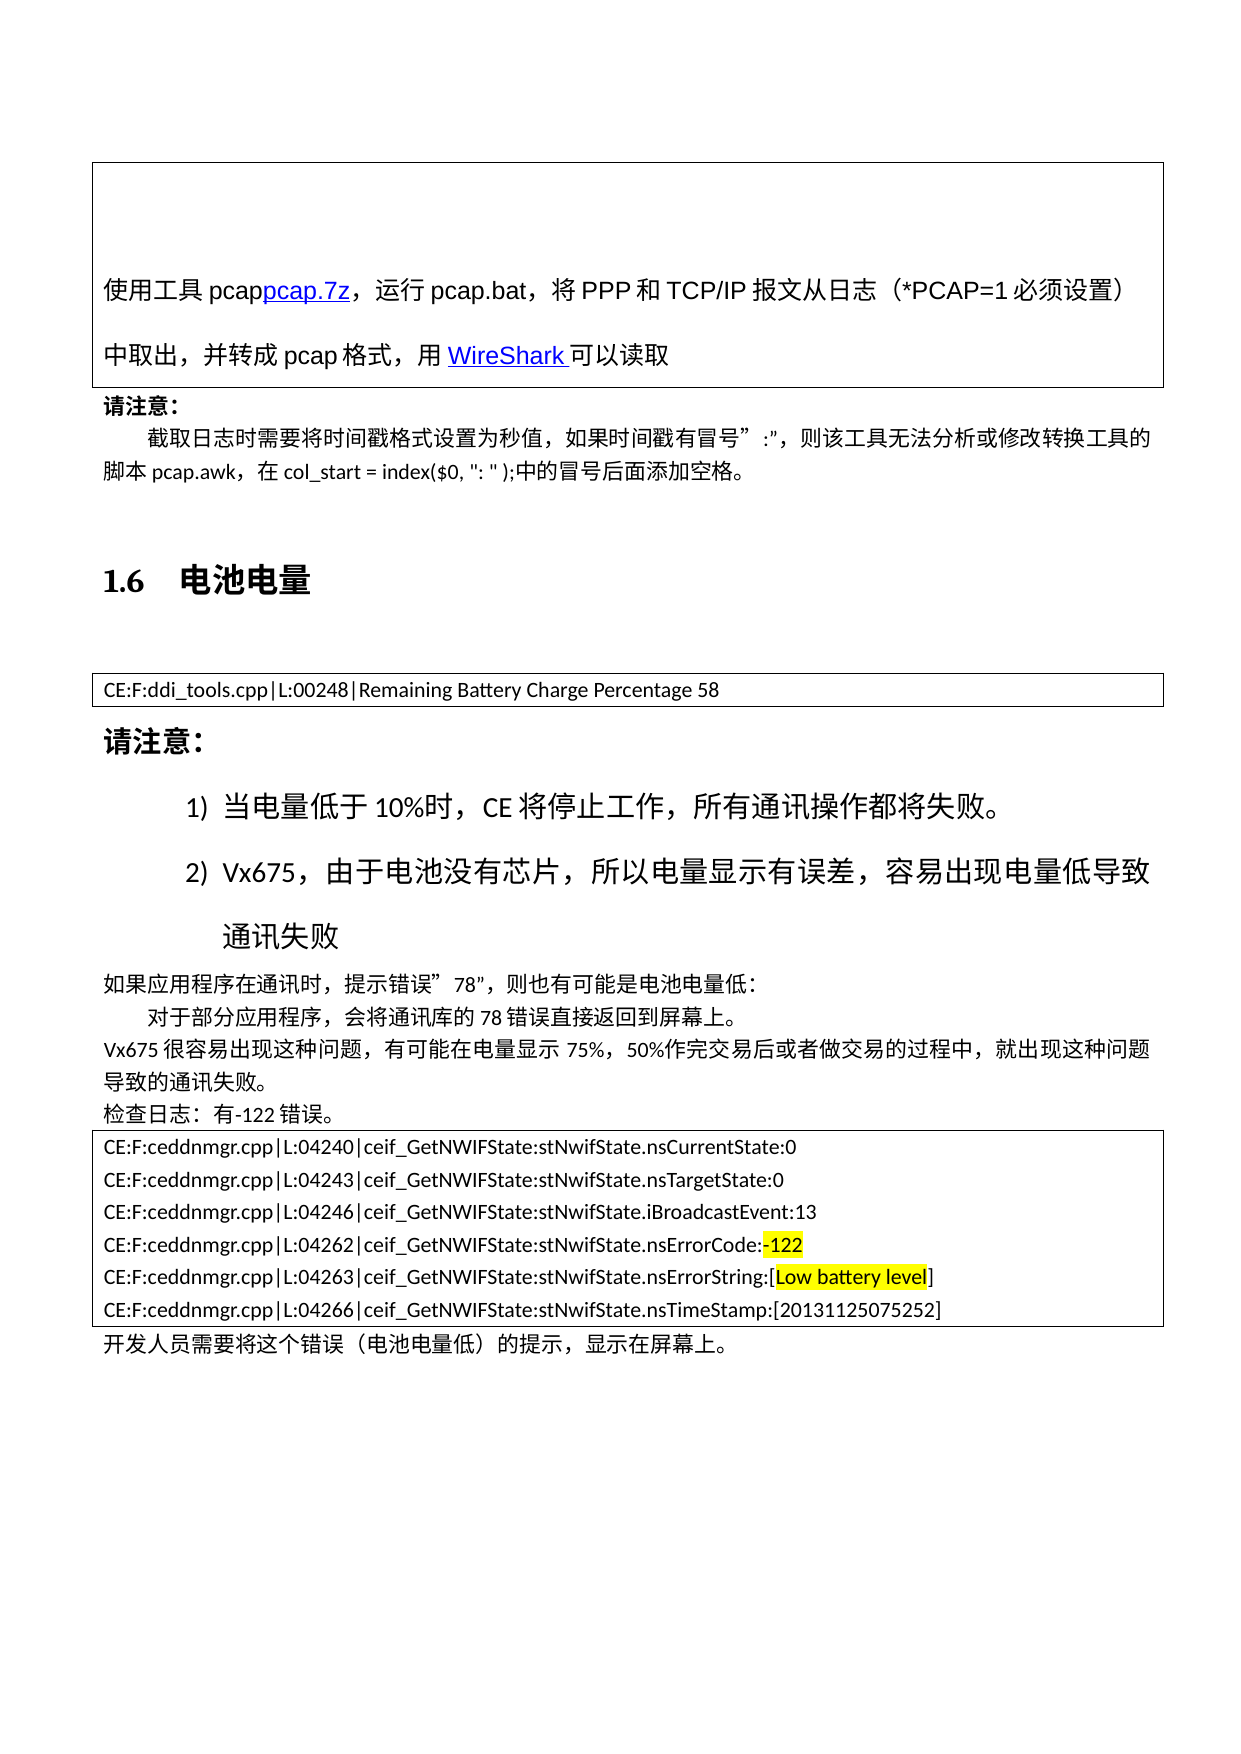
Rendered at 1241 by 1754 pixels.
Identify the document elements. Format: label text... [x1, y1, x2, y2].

text 开发人员需要将这个错误（电池电量低）的提示，显示在屏幕上。 [103, 1327, 1152, 1359]
text 如果应用程序在通讯时，提示错误”78”，则也有可能是电池电量低： [103, 967, 1152, 999]
table_header CE:F:ceddnmgr.cpp|L:04240|ceif_GetNWIFState:stNwifState.nsCurrentState:0 CE:F:ceddnmgr.cpp|L:04243|ceif_GetNWIFState:stNwifState.nsTargetState:0 CE:F:ceddnmgr.cpp|L:04246|ceif_GetNWIFState:stNwifState.iBroadcastEvent:13 CE:F:ceddnmgr.cpp|L:04262|ceif_GetNWIFState:stNwifState.nsErrorCode:-122 CE:F:ceddnmgr.cpp|L:04263|ceif_GetNWIFState:stNwifState.nsErrorString:[Low battery level] CE:F:ceddnmgr.cpp|L:04266|ceif_GetNWIFState:stNwifState.nsTimeStamp:[20131125075252] [93, 1131, 1163, 1326]
text 对于部分应用程序，会将通讯库的78错误直接返回到屏幕上。 [103, 999, 1152, 1032]
table_header CE:F:ddi_tools.cpp|L:00248|Remaining Battery Charge Percentage 58 [93, 674, 1163, 706]
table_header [93, 163, 1163, 387]
list 当电量低于10%时，CE将停止工作，所有通讯操作都将失败。 [185, 772, 1152, 837]
text 请注意： [103, 388, 1152, 421]
list Vx675，由于电池没有芯片，所以电量显示有误差，容易出现电量低导致通讯失败 [185, 837, 1152, 967]
text 截取日志时需要将时间戳格式设置为秒值，如果时间戳有冒号”:”，则该工具无法分析或修改转换工具的脚本pcap.awk，在col_start = index($0, ": " );中的冒号后面添加空格。 [103, 421, 1152, 486]
text Vx675很容易出现这种问题，有可能在电量显示75%，50%作完交易后或者做交易的过程中，就出现这种问题导致的通讯失败。 [103, 1032, 1152, 1097]
subtitle 电池电量 [103, 545, 1152, 610]
text 请注意： [103, 707, 1152, 772]
text 检查日志：有-122错误。 [103, 1097, 1152, 1129]
